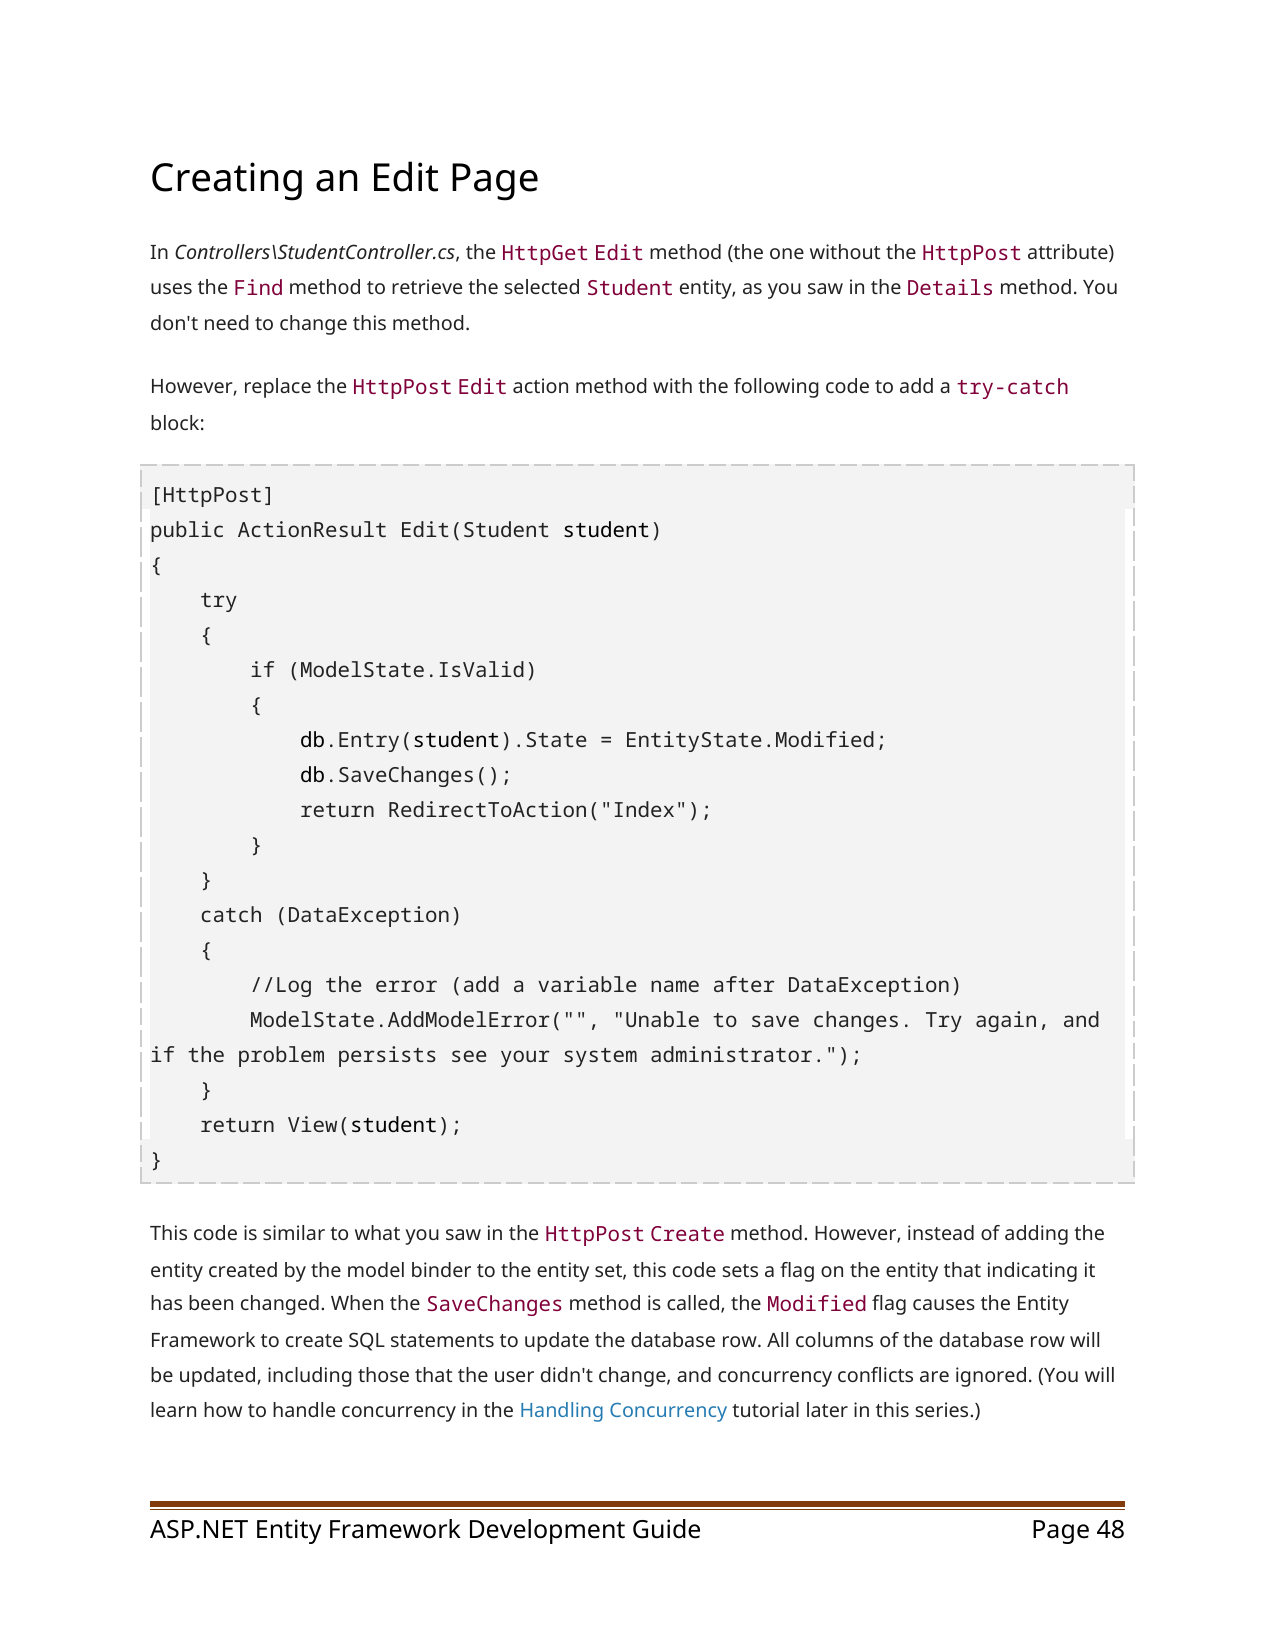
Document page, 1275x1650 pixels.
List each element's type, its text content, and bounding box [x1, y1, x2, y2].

text //Log the error (add a variable name after DataException) [150, 964, 1125, 999]
text return RedirectToAction("Index"); [150, 789, 1125, 824]
text try [150, 579, 1125, 614]
text However, replace the HttpPost Edit action method with the following code to add a try-catch block: [150, 366, 1125, 436]
text } [150, 1069, 1125, 1104]
text In Controllers\StudentController.cs, the HttpGet Edit method (the one without the HttpPost attribute) uses the Find method to retrieve the selected Student entity, as you saw in the Details method. You don't need to change this method. [150, 232, 1125, 337]
text { [150, 614, 1125, 649]
text } [150, 859, 1125, 894]
text { [150, 929, 1125, 964]
text return View(student); [150, 1104, 1125, 1129]
text public ActionResult Edit(Student student) [150, 509, 1125, 544]
text { [150, 544, 1125, 579]
text ModelState.AddModelError("", "Unable to save changes. Try again, and if the problem persists see your system administrator."); [150, 999, 1125, 1069]
text if (ModelState.IsValid) [150, 649, 1125, 684]
text db.SaveChanges(); [150, 754, 1125, 789]
text } [140, 1129, 1135, 1184]
text } [150, 824, 1125, 859]
text { [150, 684, 1125, 719]
text catch (DataException) [150, 894, 1125, 929]
subtitle Creating an Edit Page [150, 150, 1125, 202]
text db.Entry(student).State = EntityState.Modified; [150, 719, 1125, 754]
text [HttpPost] [140, 464, 1135, 509]
text This code is similar to what you saw in the HttpPost Create method. However, instead of adding the entity created by the model binder to the entity set, this code sets a flag on the entity that indicating it has been changed. When the SaveChanges method is called, the Modified flag causes the Entity Framework to create SQL statements to update the database row. All columns of the database row will be updated, including those that the user didn't change, and concurrency conflicts are ignored. (You will learn how to handle concurrency in the Handling Concurrency tutorial later in this series.) [150, 1213, 1125, 1423]
